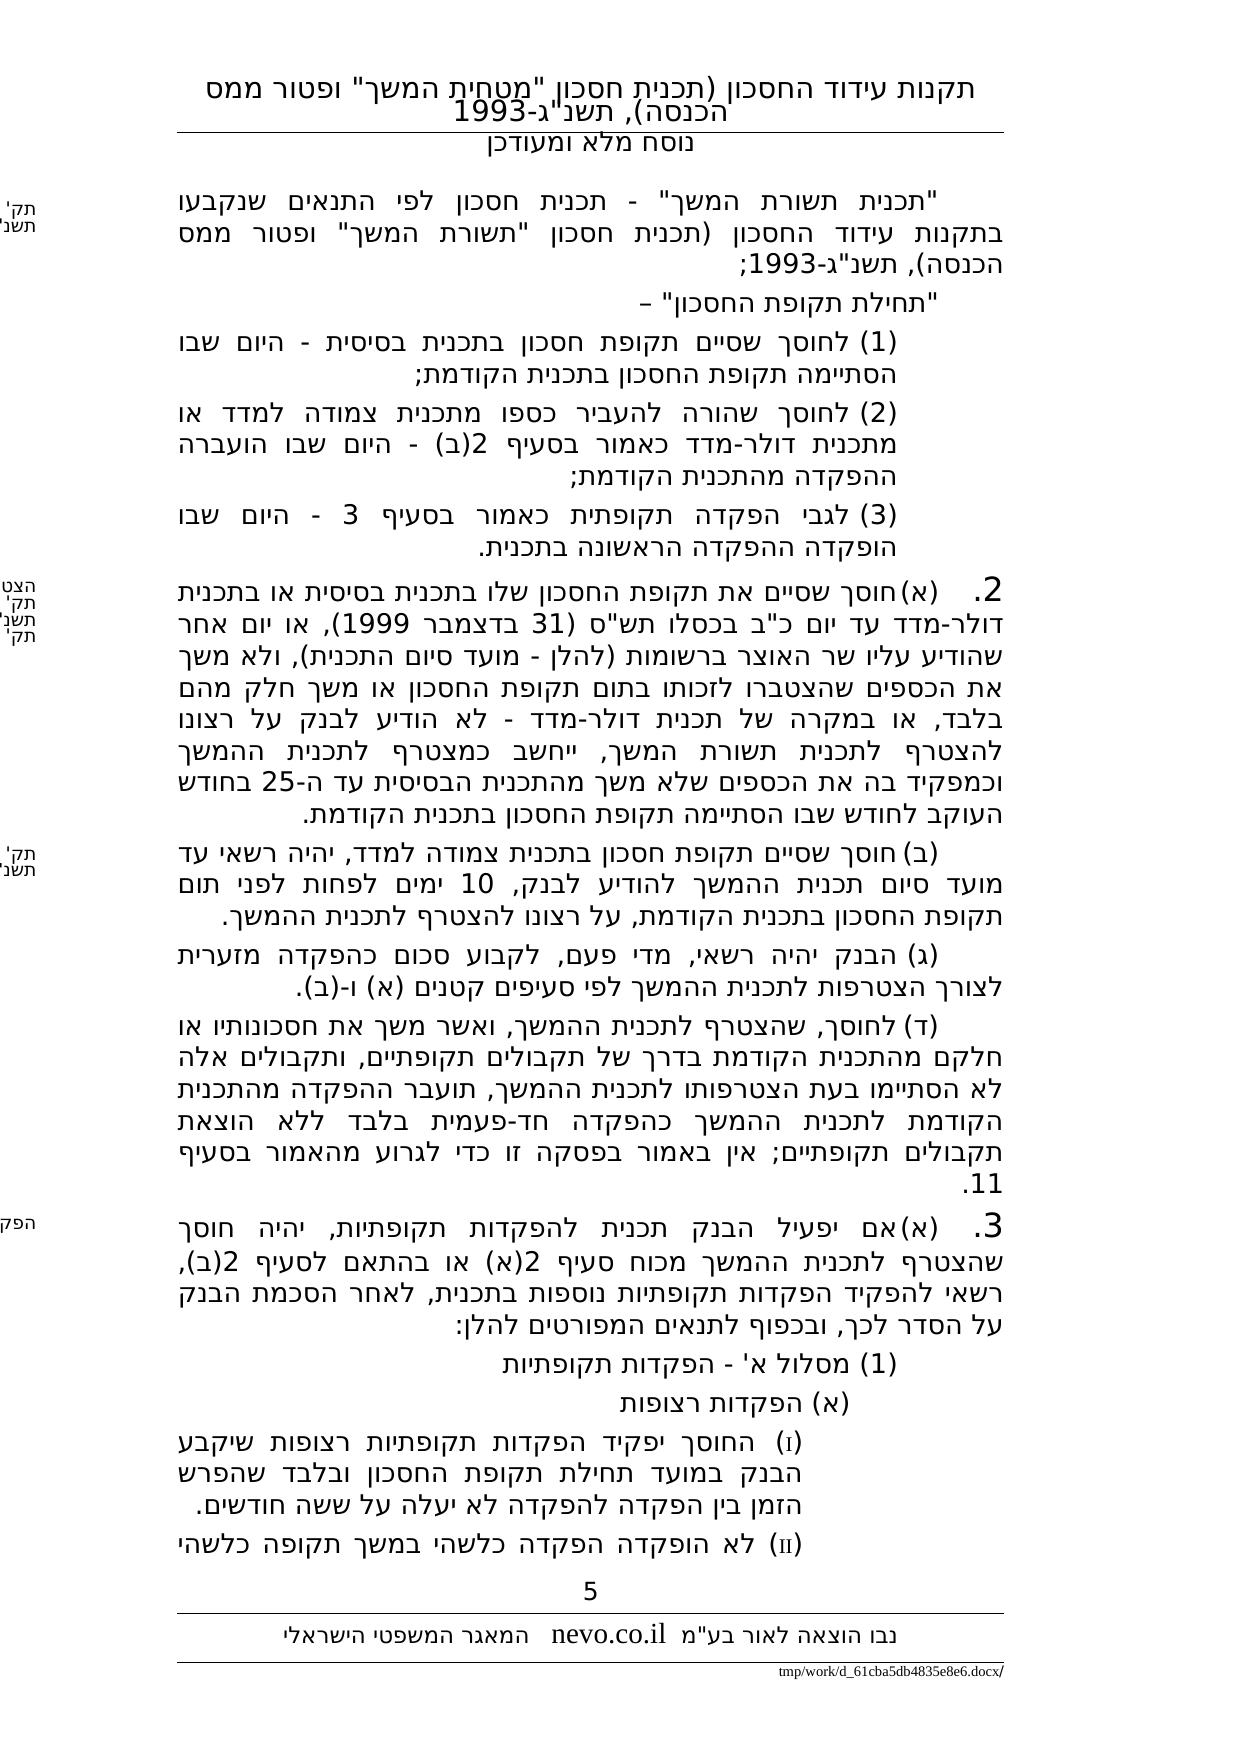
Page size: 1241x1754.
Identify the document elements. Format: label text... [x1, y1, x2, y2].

text (3) לגבי הפקדה תקופתית כאמור בסעיף 3 - היום שבו הופקדה ההפקדה הראשונה בתכנית. [177, 499, 898, 562]
text (ב) חוסך שסיים תקופת חסכון בתכנית צמודה למדד, יהיה רשאי עד מועד סיום תכנית ההמשך להודיע לבנק, 10 ימים לפחות לפני תום תקופת החסכון בתכנית הקודמת, על רצונו להצטרף לתכנית ההמשך. [177, 837, 1004, 932]
text "תחילת תקופת החסכון" – [177, 287, 1004, 319]
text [177, 1528, 803, 1560]
text (I) החוסך יפקיד הפקדות תקופתיות רצופות שיקבע הבנק במועד תחילת תקופת החסכון ובלבד שהפרש הזמן בין הפקדה להפקדה לא יעלה על ששה חודשים. [177, 1426, 803, 1521]
text (א) הפקדות רצופות [177, 1387, 851, 1419]
text 3. (א) אם יפעיל הבנק תכנית להפקדות תקופתיות, יהיה חוסך שהצטרף לתכנית ההמשך מכוח סעיף 2(א) או בהתאם לסעיף 2(ב), רשאי להפקיד הפקדות תקופתיות נוספות בתכנית, לאחר הסכמת הבנק על הסדר לכך, ובכפוף לתנאים המפורטים להלן: [177, 1207, 1004, 1341]
text 2. (א) חוסך שסיים את תקופת החסכון שלו בתכנית בסיסית או בתכנית דולר-מדד עד יום כ"ב בכסלו תש"ס (31 בדצמבר 1999), או יום אחר שהודיע עליו שר האוצר ברשומות (להלן - מועד סיום התכנית), ולא משך את הכספים שהצטברו לזכותו בתום תקופת החסכון או משך חלק מהם בלבד, או במקרה של תכנית דולר-מדד - לא הודיע לבנק על רצונו להצטרף לתכנית תשורת המשך, ייחשב כמצטרף לתכנית ההמשך וכמפקיד בה את הכספים שלא משך מהתכנית הבסיסית עד ה-25 בחודש העוקב לחודש שבו הסתיימה תקופת החסכון בתכנית הקודמת. [177, 570, 1004, 830]
text (ד) לחוסך, שהצטרף לתכנית ההמשך, ואשר משך את חסכונותיו או חלקם מהתכנית הקודמת בדרך של תקבולים תקופתיים, ותקבולים אלה לא הסתיימו בעת הצטרפותו לתכנית ההמשך, תועבר ההפקדה מהתכנית הקודמת לתכנית ההמשך כהפקדה חד-פעמית בלבד ללא הוצאת תקבולים תקופתיים; אין באמור בפסקה זו כדי לגרוע מהאמור בסעיף 11. [177, 1010, 1004, 1199]
text (1) מסלול א' - הפקדות תקופתיות [177, 1348, 898, 1379]
text (ג) הבנק יהיה רשאי, מדי פעם, לקבוע סכום כהפקדה מזערית לצורך הצטרפות לתכנית ההמשך לפי סעיפים קטנים (א) ו-(ב). [177, 939, 1004, 1003]
text "תכנית תשורת המשך" - תכנית חסכון לפי התנאים שנקבעו בתקנות עידוד החסכון (תכנית חסכון "תשורת המשך" ופטור ממס הכנסה), תשנ"ג-1993; [177, 185, 1004, 280]
text (1) לחוסך שסיים תקופת חסכון בתכנית בסיסית - היום שבו הסתיימה תקופת החסכון בתכנית הקודמת; [177, 327, 898, 390]
text (2) לחוסך שהורה להעביר כספו מתכנית צמודה למדד או מתכנית דולר-מדד כאמור בסעיף 2(ב) - היום שבו הועברה ההפקדה מהתכנית הקודמת; [177, 397, 898, 492]
